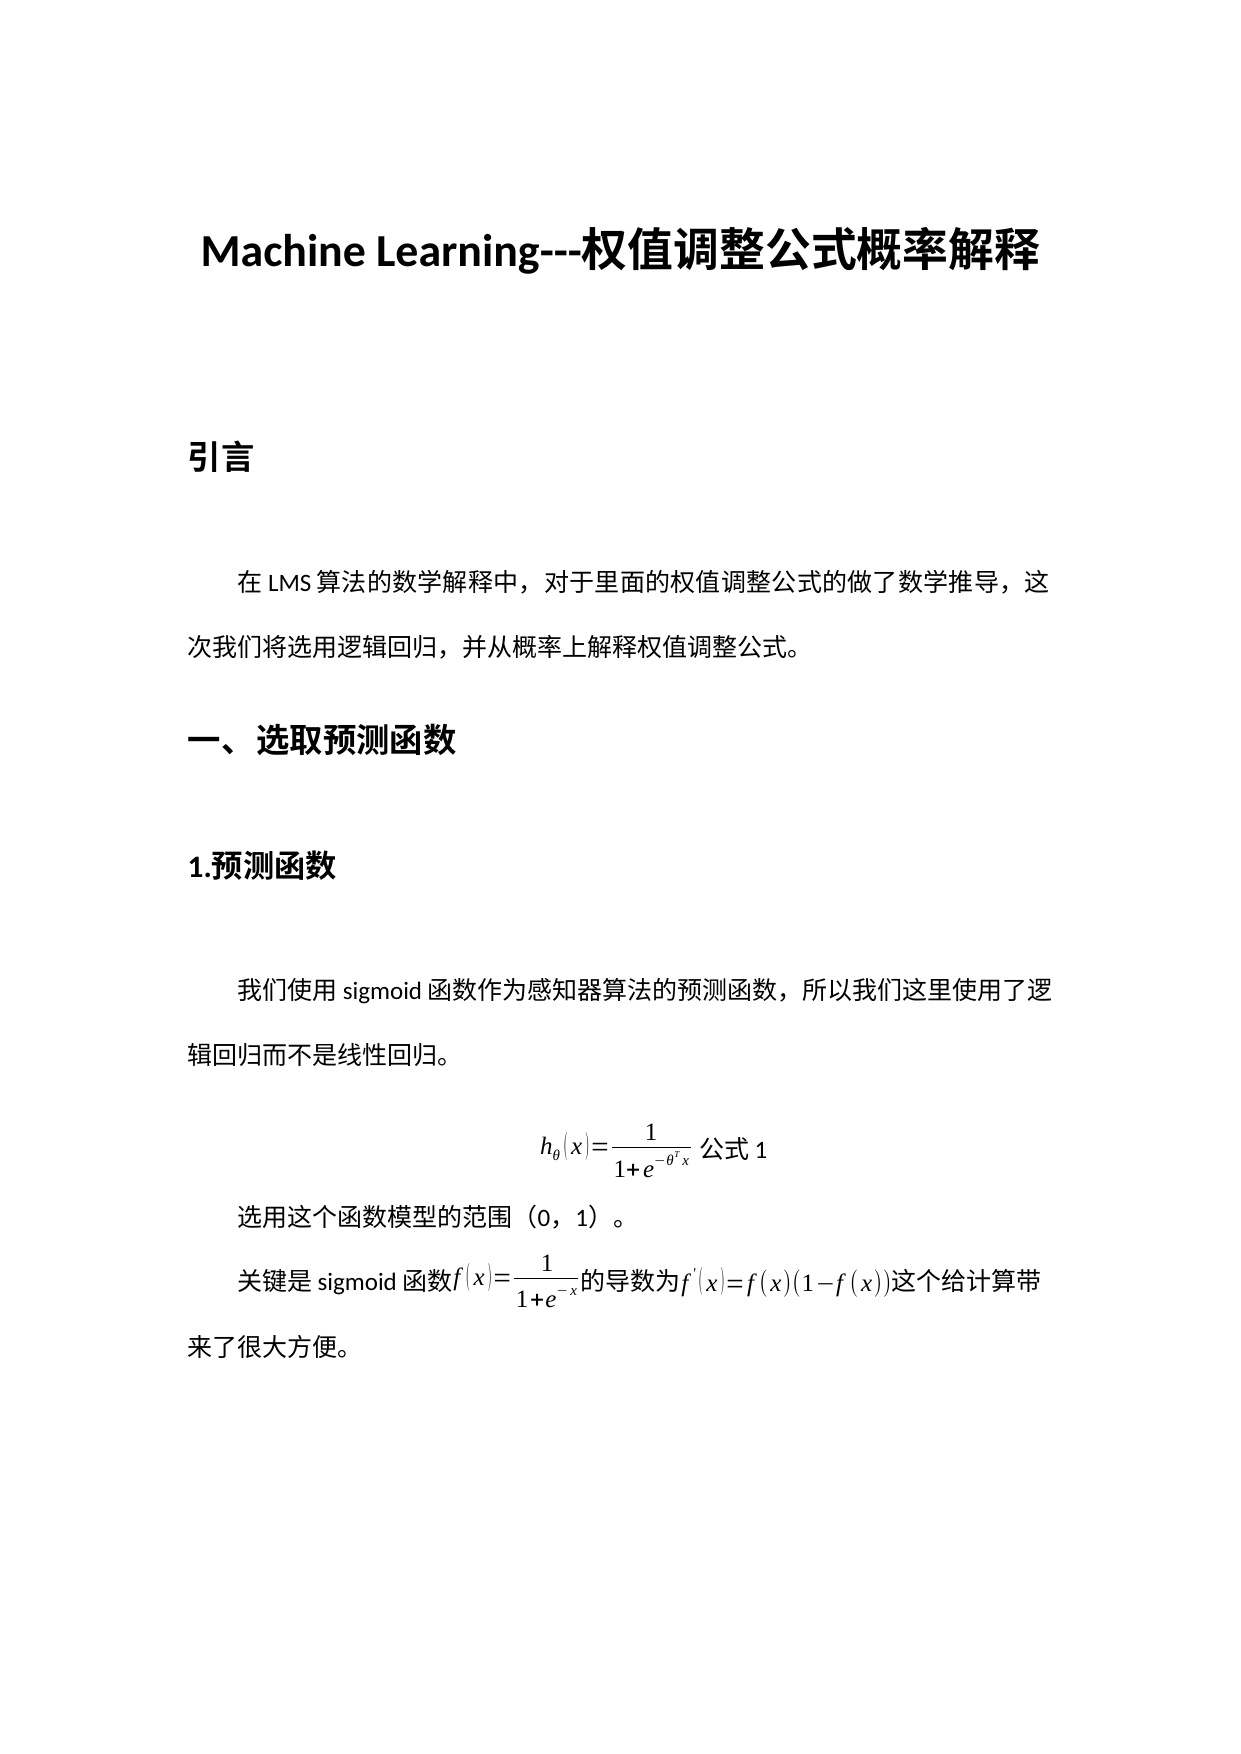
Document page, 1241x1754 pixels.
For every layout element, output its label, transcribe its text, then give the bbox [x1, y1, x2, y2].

text 关键是sigmoid函数的导数为这个给计算带来了很大方便。 [187, 1248, 1053, 1378]
subtitle 1.预测函数 [187, 832, 1053, 897]
text 选用这个函数模型的范围（0，1）。 [187, 1183, 1053, 1248]
text 公式1 [187, 1118, 1053, 1183]
subtitle 选取预测函数 [187, 705, 1053, 770]
subtitle 引言 [187, 422, 1053, 487]
subtitle Machine Learning---权值调整公式概率解释 [187, 197, 1053, 295]
text 我们使用sigmoid函数作为感知器算法的预测函数，所以我们这里使用了逻辑回归而不是线性回归。 [187, 956, 1053, 1086]
text 在LMS算法的数学解释中，对于里面的权值调整公式的做了数学推导，这次我们将选用逻辑回归，并从概率上解释权值调整公式。 [187, 548, 1053, 678]
